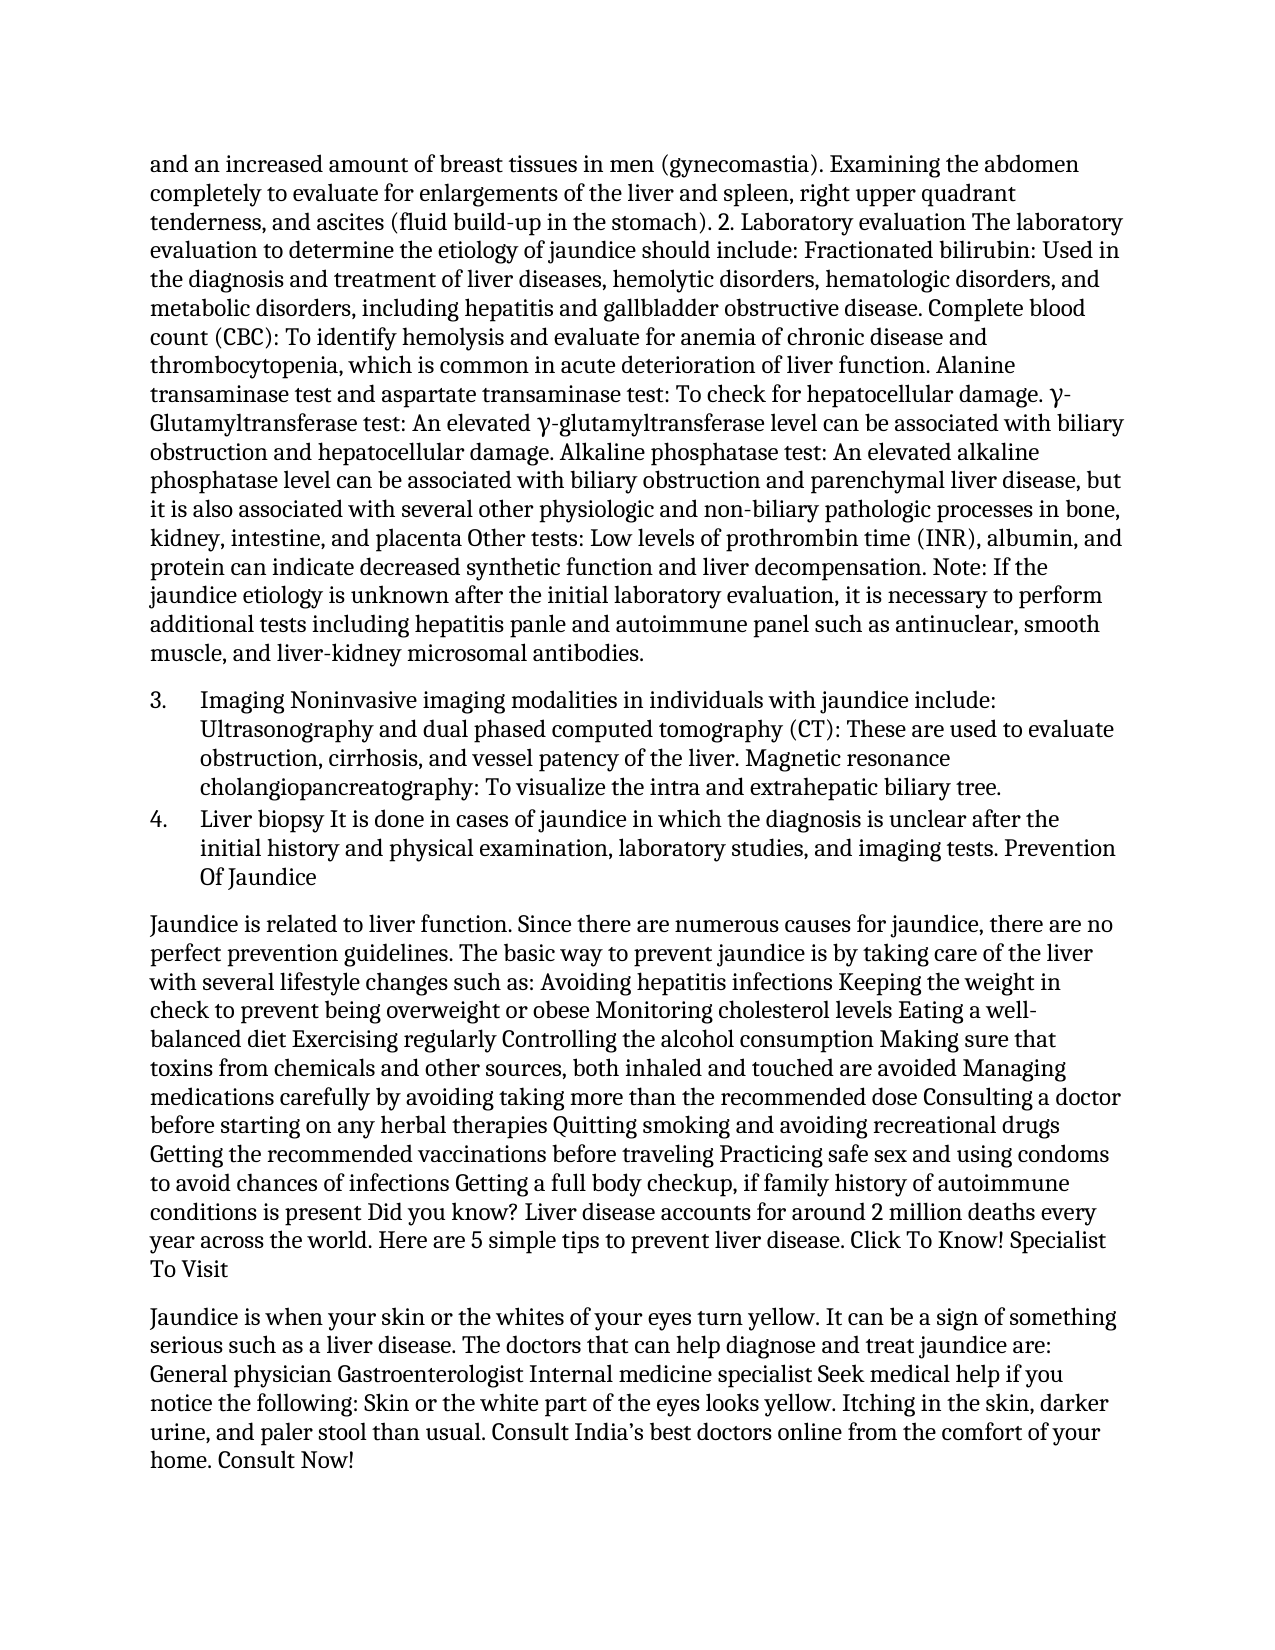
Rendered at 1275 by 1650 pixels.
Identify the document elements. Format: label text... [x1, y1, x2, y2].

text Jaundice is related to liver function. Since there are numerous causes for jaundice, there are no perfect prevention guidelines. The basic way to prevent jaundice is by taking care of the liver with several lifestyle changes such as: Avoiding hepatitis infections Keeping the weight in check to prevent being overweight or obese Monitoring cholesterol levels Eating a well-balanced diet Exercising regularly Controlling the alcohol consumption Making sure that toxins from chemicals and other sources, both inhaled and touched are avoided Managing medications carefully by avoiding taking more than the recommended dose Consulting a doctor before starting on any herbal therapies Quitting smoking and avoiding recreational drugs Getting the recommended vaccinations before traveling Practicing safe sex and using condoms to avoid chances of infections Getting a full body checkup, if family history of autoimmune conditions is present Did you know? Liver disease accounts for around 2 million deaths every year across the world. Here are 5 simple tips to prevent liver disease. Click To Know! Specialist To Visit [150, 910, 1125, 1284]
text Jaundice is when your skin or the whites of your eyes turn yellow. It can be a sign of something serious such as a liver disease. The doctors that can help diagnose and treat jaundice are: General physician Gastroenterologist Internal medicine specialist Seek medical help if you notice the following: Skin or the white part of the eyes looks yellow. Itching in the skin, darker urine, and paler stool than usual. Consult India’s best doctors online from the comfort of your home. Consult Now! [150, 1302, 1125, 1475]
list Imaging Noninvasive imaging modalities in individuals with jaundice include: Ultrasonography and dual phased computed tomography (CT): These are used to evaluate obstruction, cirrhosis, and vessel patency of the liver. Magnetic resonance cholangiopancreatography: To visualize the intra and extrahepatic biliary tree. [150, 686, 1125, 801]
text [150, 150, 1125, 667]
list Liver biopsy It is done in cases of jaundice in which the diagnosis is unclear after the initial history and physical examination, laboratory studies, and imaging tests. Prevention Of Jaundice [150, 805, 1125, 891]
